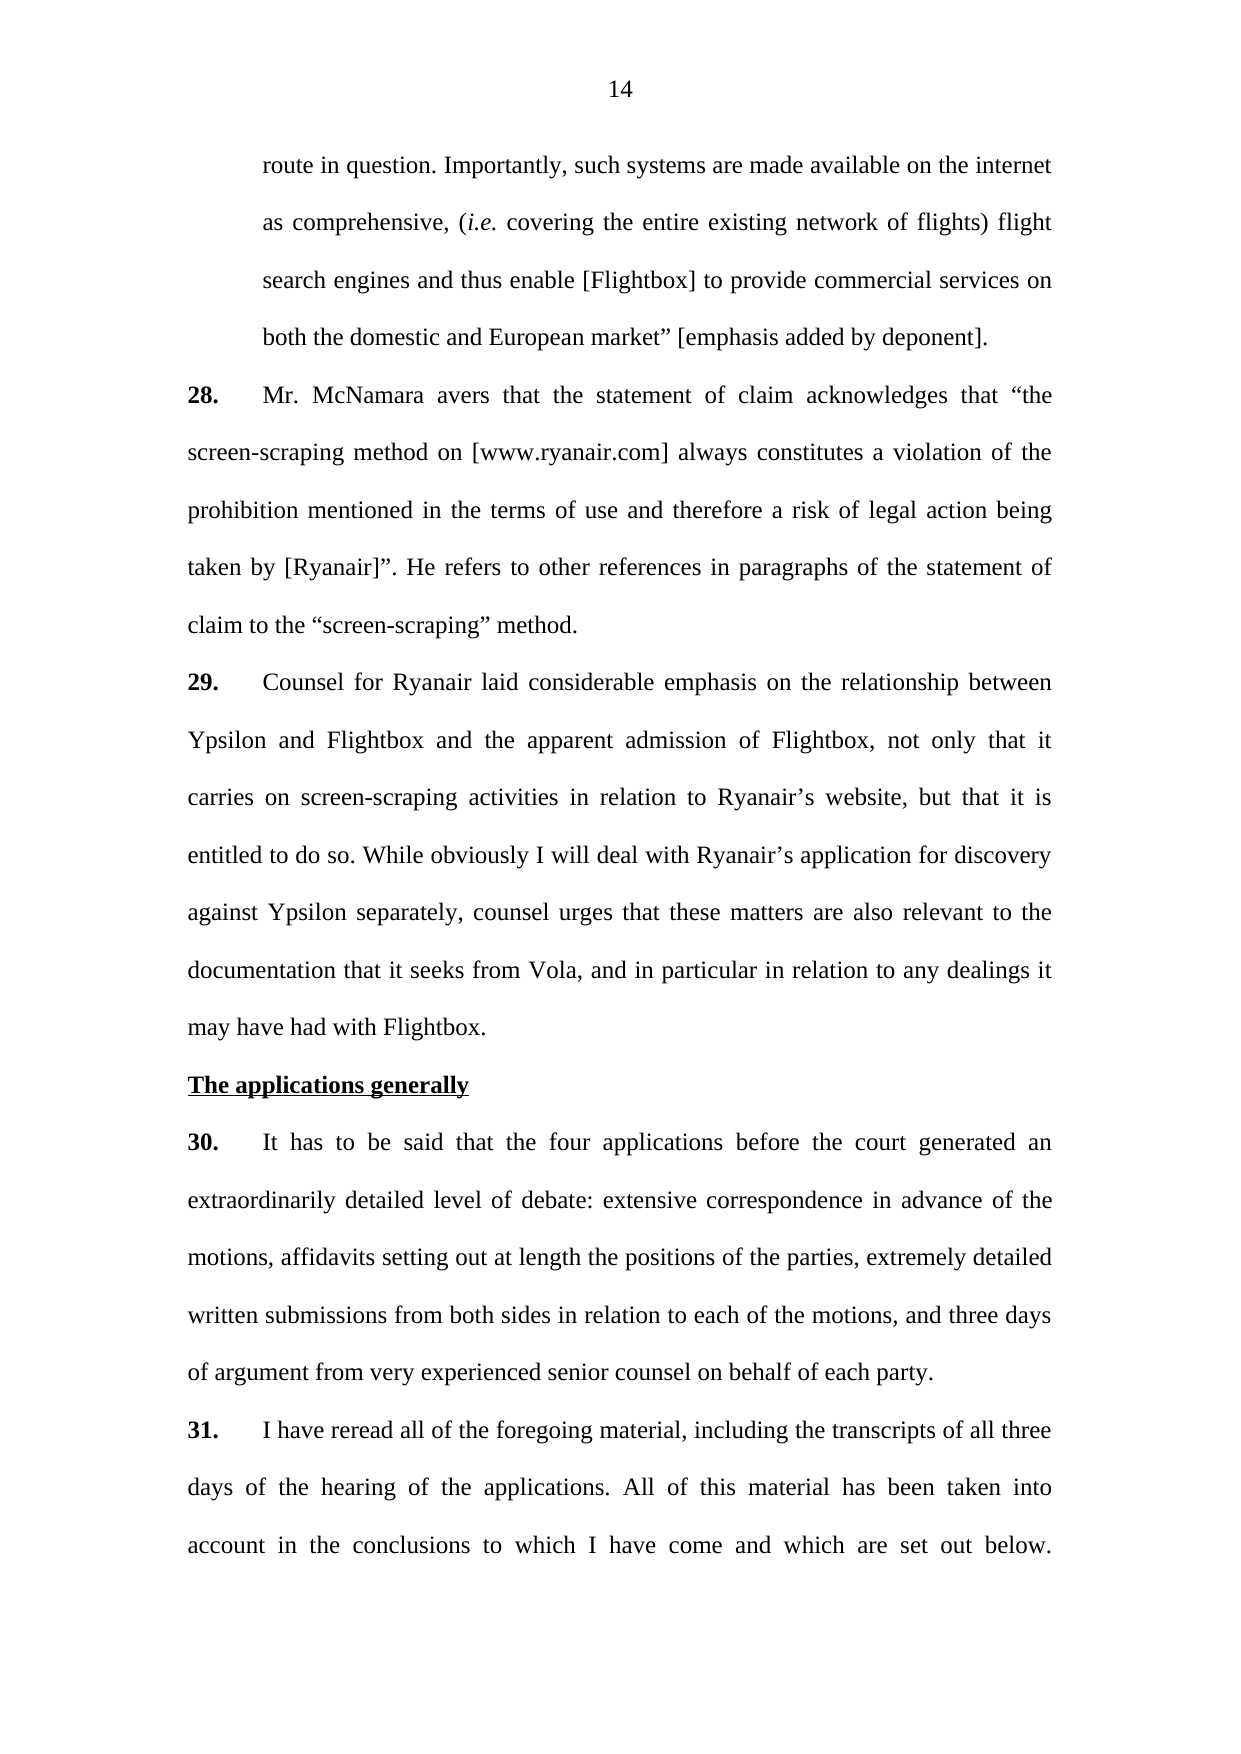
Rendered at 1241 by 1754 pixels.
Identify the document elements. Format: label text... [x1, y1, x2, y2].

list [187, 1415, 1053, 1559]
list Counsel for Ryanair laid considerable emphasis on the relationship between Ypsilon and Flightbox and the apparent admission of Flightbox, not only that it carries on screen-scraping activities in relation to Ryanair’s website, but that it is entitled to do so. While obviously I will deal with Ryanair’s application for discovery against Ypsilon separately, counsel urges that these matters are also relevant to the documentation that it seeks from Vola, and in particular in relation to any dealings it may have had with Flightbox. [187, 667, 1053, 1041]
list It has to be said that the four applications before the court generated an extraordinarily detailed level of debate: extensive correspondence in advance of the motions, affidavits setting out at length the positions of the parties, extremely detailed written submissions from both sides in relation to each of the motions, and three days of argument from very experienced senior counsel on behalf of each party. [187, 1127, 1053, 1386]
text The applications generally [187, 1070, 1053, 1099]
list Mr. McNamara avers that the statement of claim acknowledges that “the screen-scraping method on [www.ryanair.com] always constitutes a violation of the prohibition mentioned in the terms of use and therefore a risk of legal action being taken by [Ryanair]”. He refers to other references in paragraphs of the statement of claim to the “screen-scraping” method. [187, 380, 1053, 639]
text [262, 150, 1053, 351]
